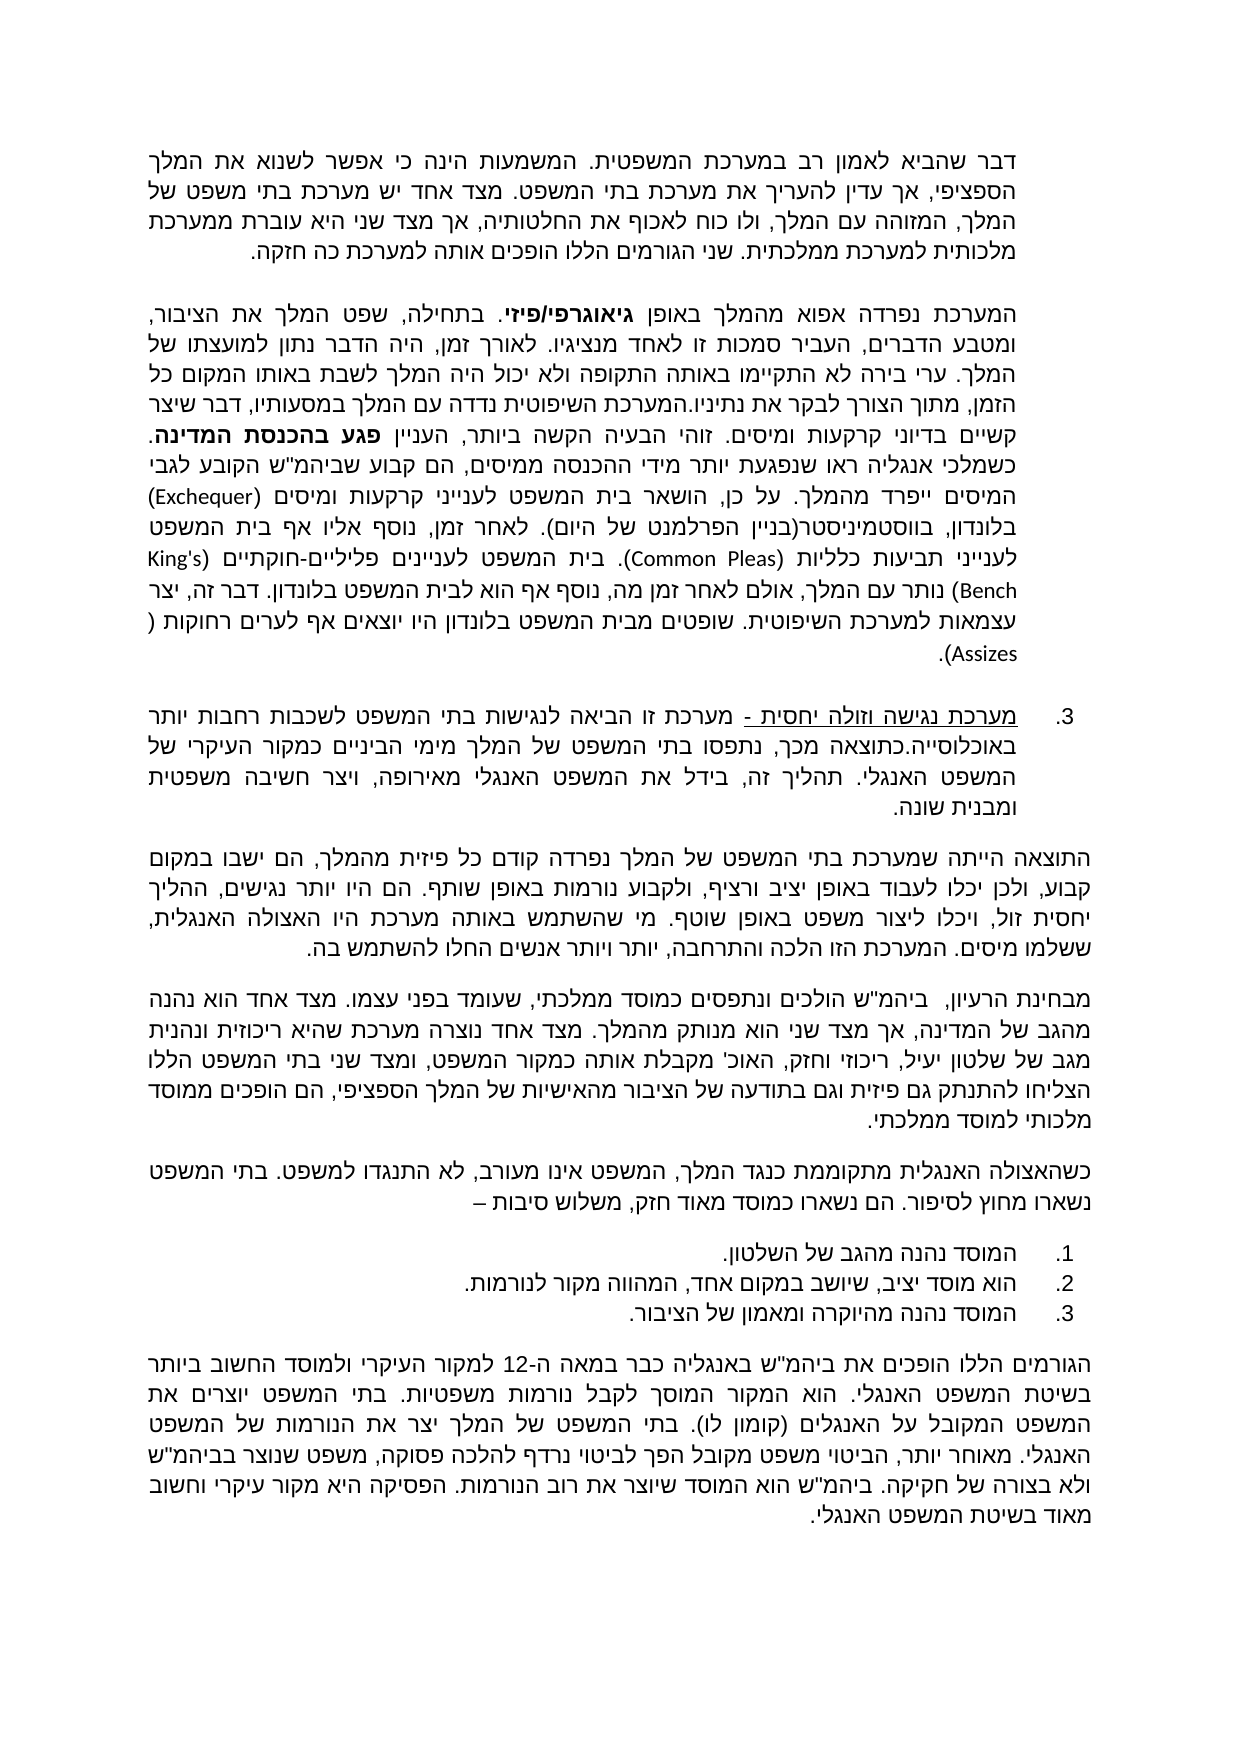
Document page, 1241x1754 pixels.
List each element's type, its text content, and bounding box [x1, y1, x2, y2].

text התוצאה הייתה שמערכת בתי המשפט של המלך נפרדה קודם כל פיזית מהמלך, הם ישבו במקום קבוע, ולכן יכלו לעבוד באופן יציב ורציף, ולקבוע נורמות באופן שותף. הם היו יותר נגישים, ההליך יחסית זול, ויכלו ליצור משפט באופן שוטף. מי שהשתמש באותה מערכת היו האצולה האנגלית, ששלמו מיסים. המערכת הזו הלכה והתרחבה, יותר ויותר אנשים החלו להשתמש בה. [148, 845, 1092, 962]
list מערכת נגישה וזולה יחסית - מערכת זו הביאה לנגישות בתי המשפט לשכבות רחבות יותר באוכלוסייה.כתוצאה מכך, נתפסו בתי המשפט של המלך מימי הביניים כמקור העיקרי של המשפט האנגלי. תהליך זה, בידל את המשפט האנגלי מאירופה, ויצר חשיבה משפטית ומבנית שונה. [148, 703, 1055, 820]
list המוסד נהנה מהיוקרה ומאמון של הציבור. [148, 1300, 1055, 1326]
list המוסד נהנה מהגב של השלטון. [148, 1239, 1055, 1266]
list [148, 148, 1055, 265]
text הגורמים הללו הופכים את ביהמ"ש באנגליה כבר במאה ה-12 למקור העיקרי ולמוסד החשוב ביותר בשיטת המשפט האנגלי. הוא המקור המוסך לקבל נורמות משפטיות. בתי המשפט יוצרים את המשפט המקובל על האנגלים (קומון לו). בתי המשפט של המלך יצר את הנורמות של המשפט האנגלי. מאוחר יותר, הביטוי משפט מקובל הפך לביטוי נרדף להלכה פסוקה, משפט שנוצר בביהמ"ש ולא בצורה של חקיקה. ביהמ"ש הוא המוסד שיוצר את רוב הנורמות. הפסיקה היא מקור עיקרי וחשוב מאוד בשיטת המשפט האנגלי. [148, 1351, 1092, 1528]
list המערכת נפרדה אפוא מהמלך באופן גיאוגרפי/פיזי. בתחילה, שפט המלך את הציבור, ומטבע הדברים, העביר סמכות זו לאחד מנציגיו. לאורך זמן, היה הדבר נתון למועצתו של המלך. ערי בירה לא התקיימו באותה התקופה ולא יכול היה המלך לשבת באותו המקום כל הזמן, מתוך הצורך לבקר את נתיניו.המערכת השיפוטית נדדה עם המלך במסעותיו, דבר שיצר קשיים בדיוני קרקעות ומיסים. זוהי הבעיה הקשה ביותר, העניין פגע בהכנסת המדינה. כשמלכי אנגליה ראו שנפגעת יותר מידי ההכנסה ממיסים, הם קבוע שביהמ"ש הקובע לגבי המיסים ייפרד מהמלך. על כן, הושאר בית המשפט לענייני קרקעות ומיסים (Exchequer) בלונדון, בווסטמיניסטר(בניין הפרלמנט של היום). לאחר זמן, נוסף אליו אף בית המשפט לענייני תביעות כלליות (Common Pleas). בית המשפט לעניינים פליליים-חוקתיים (King's Bench) נותר עם המלך, אולם לאחר זמן מה, נוסף אף הוא לבית המשפט בלונדון. דבר זה, יצר עצמאות למערכת השיפוטית. שופטים מבית המשפט בלונדון היו יוצאים אף לערים רחוקות (Assizes). [148, 301, 1017, 667]
list הוא מוסד יציב, שיושב במקום אחד, המהווה מקור לנורמות. [148, 1270, 1055, 1296]
text מבחינת הרעיון, ביהמ"ש הולכים ונתפסים כמוסד ממלכתי, שעומד בפני עצמו. מצד אחד הוא נהנה מהגב של המדינה, אך מצד שני הוא מנותק מהמלך. מצד אחד נוצרה מערכת שהיא ריכוזית ונהנית מגב של שלטון יעיל, ריכוזי וחזק, האוכ' מקבלת אותה כמקור המשפט, ומצד שני בתי המשפט הללו הצליחו להתנתק גם פיזית וגם בתודעה של הציבור מהאישיות של המלך הספציפי, הם הופכים ממוסד מלכותי למוסד ממלכתי. [148, 986, 1092, 1133]
text כשהאצולה האנגלית מתקוממת כנגד המלך, המשפט אינו מעורב, לא התנגדו למשפט. בתי המשפט נשארו מחוץ לסיפור. הם נשארו כמוסד מאוד חזק, משלוש סיבות – [148, 1158, 1092, 1215]
